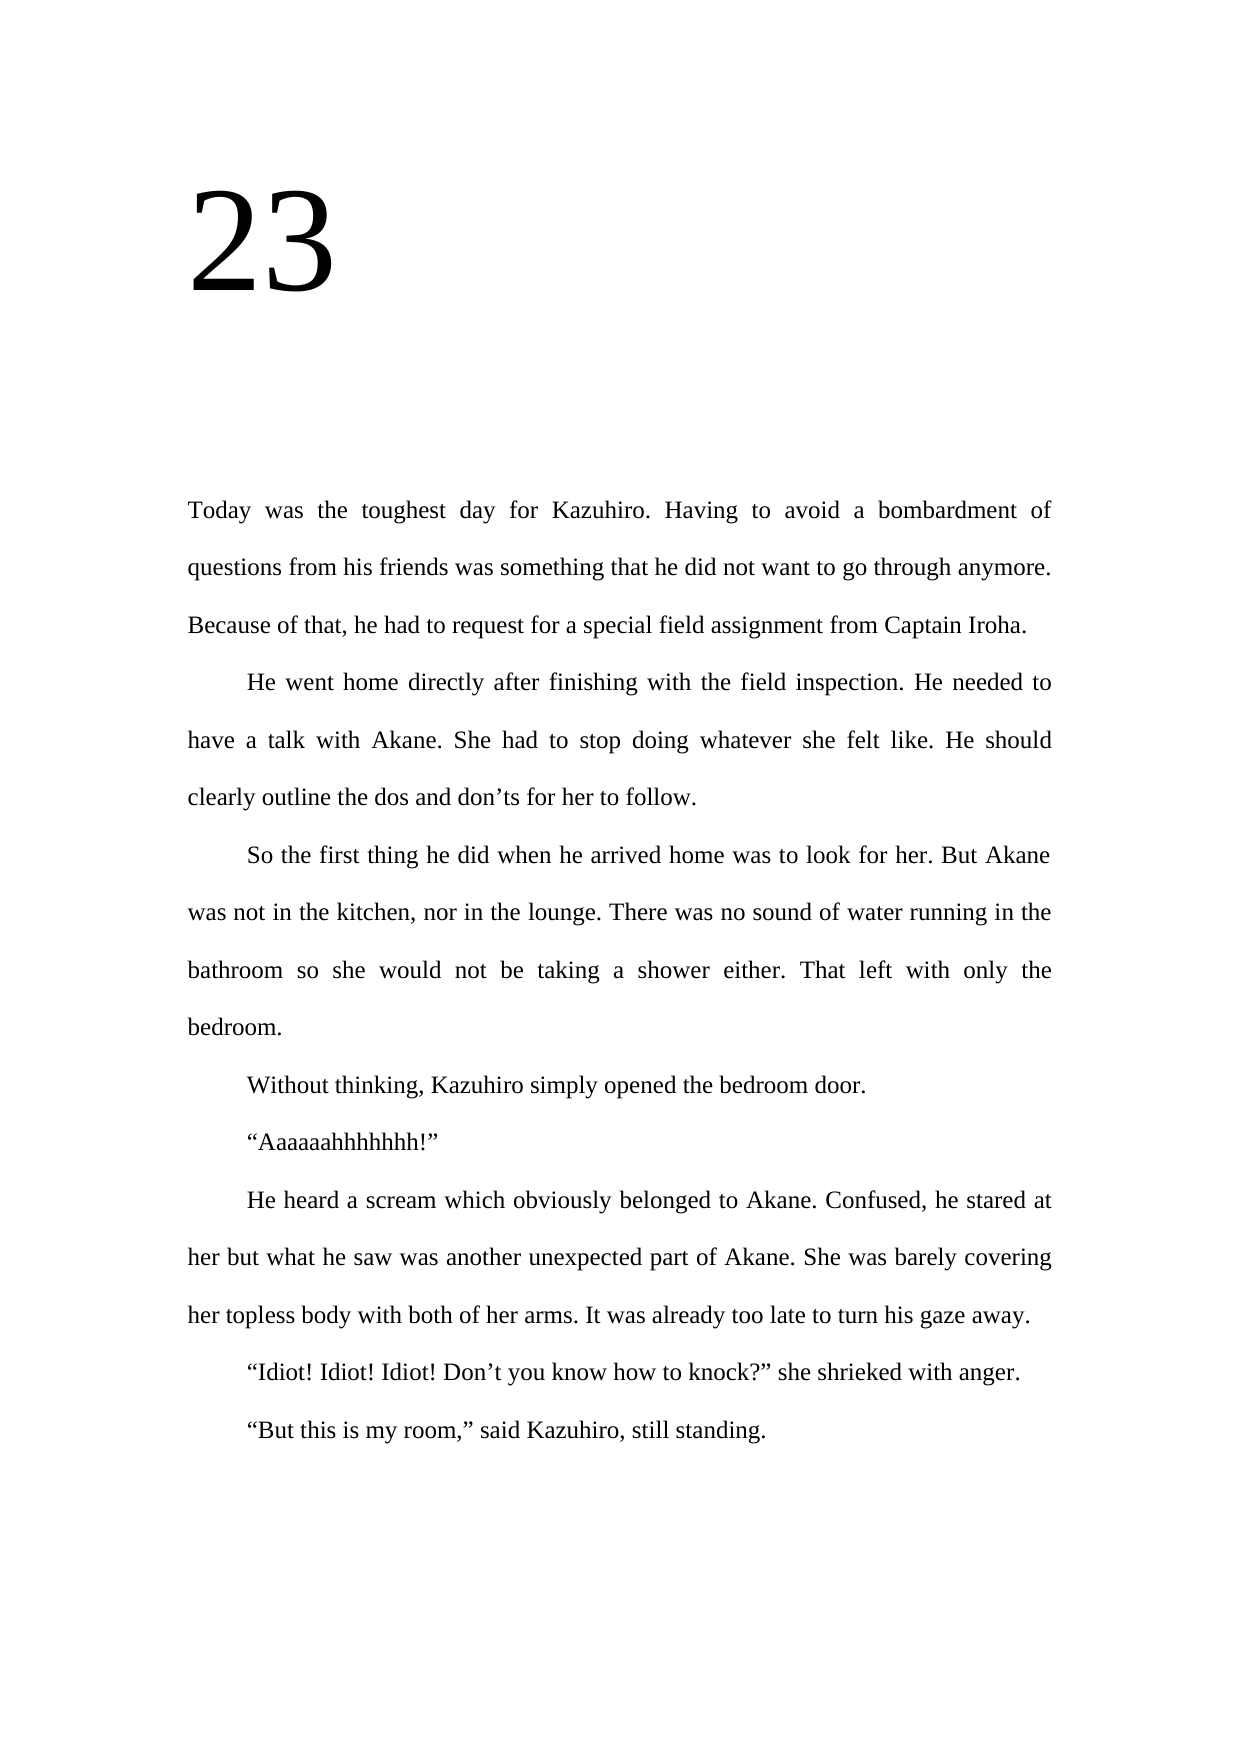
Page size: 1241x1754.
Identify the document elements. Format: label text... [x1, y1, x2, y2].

text “But this is my room,” said Kazuhiro, still standing. [187, 1415, 1053, 1444]
text Without thinking, Kazuhiro simply opened the bedroom door. [187, 1070, 1053, 1099]
text He heard a scream which obviously belonged to Akane. Confused, he stared at her but what he saw was another unexpected part of Akane. She was barely covering her topless body with both of her arms. It was already too late to turn his gaze away. [187, 1185, 1053, 1329]
text 23 [187, 150, 1053, 322]
text Today was the toughest day for Kazuhiro. Having to avoid a bombardment of questions from his friends was something that he did not want to go through anymore. Because of that, he had to request for a special field assignment from Captain Iroha. [187, 495, 1053, 639]
text So the first thing he did when he arrived home was to look for her. But Akane was not in the kitchen, nor in the lounge. There was no sound of water running in the bathroom so she would not be taking a shower either. That left with only the bedroom. [187, 840, 1053, 1041]
text “Idiot! Idiot! Idiot! Don’t you know how to knock?” she shrieked with anger. [187, 1357, 1053, 1386]
text “Aaaaaahhhhhhh!” [187, 1127, 1053, 1156]
text He went home directly after finishing with the field inspection. He needed to have a talk with Akane. She had to stop doing whatever she felt like. He should clearly outline the dos and don’ts for her to follow. [187, 667, 1053, 811]
